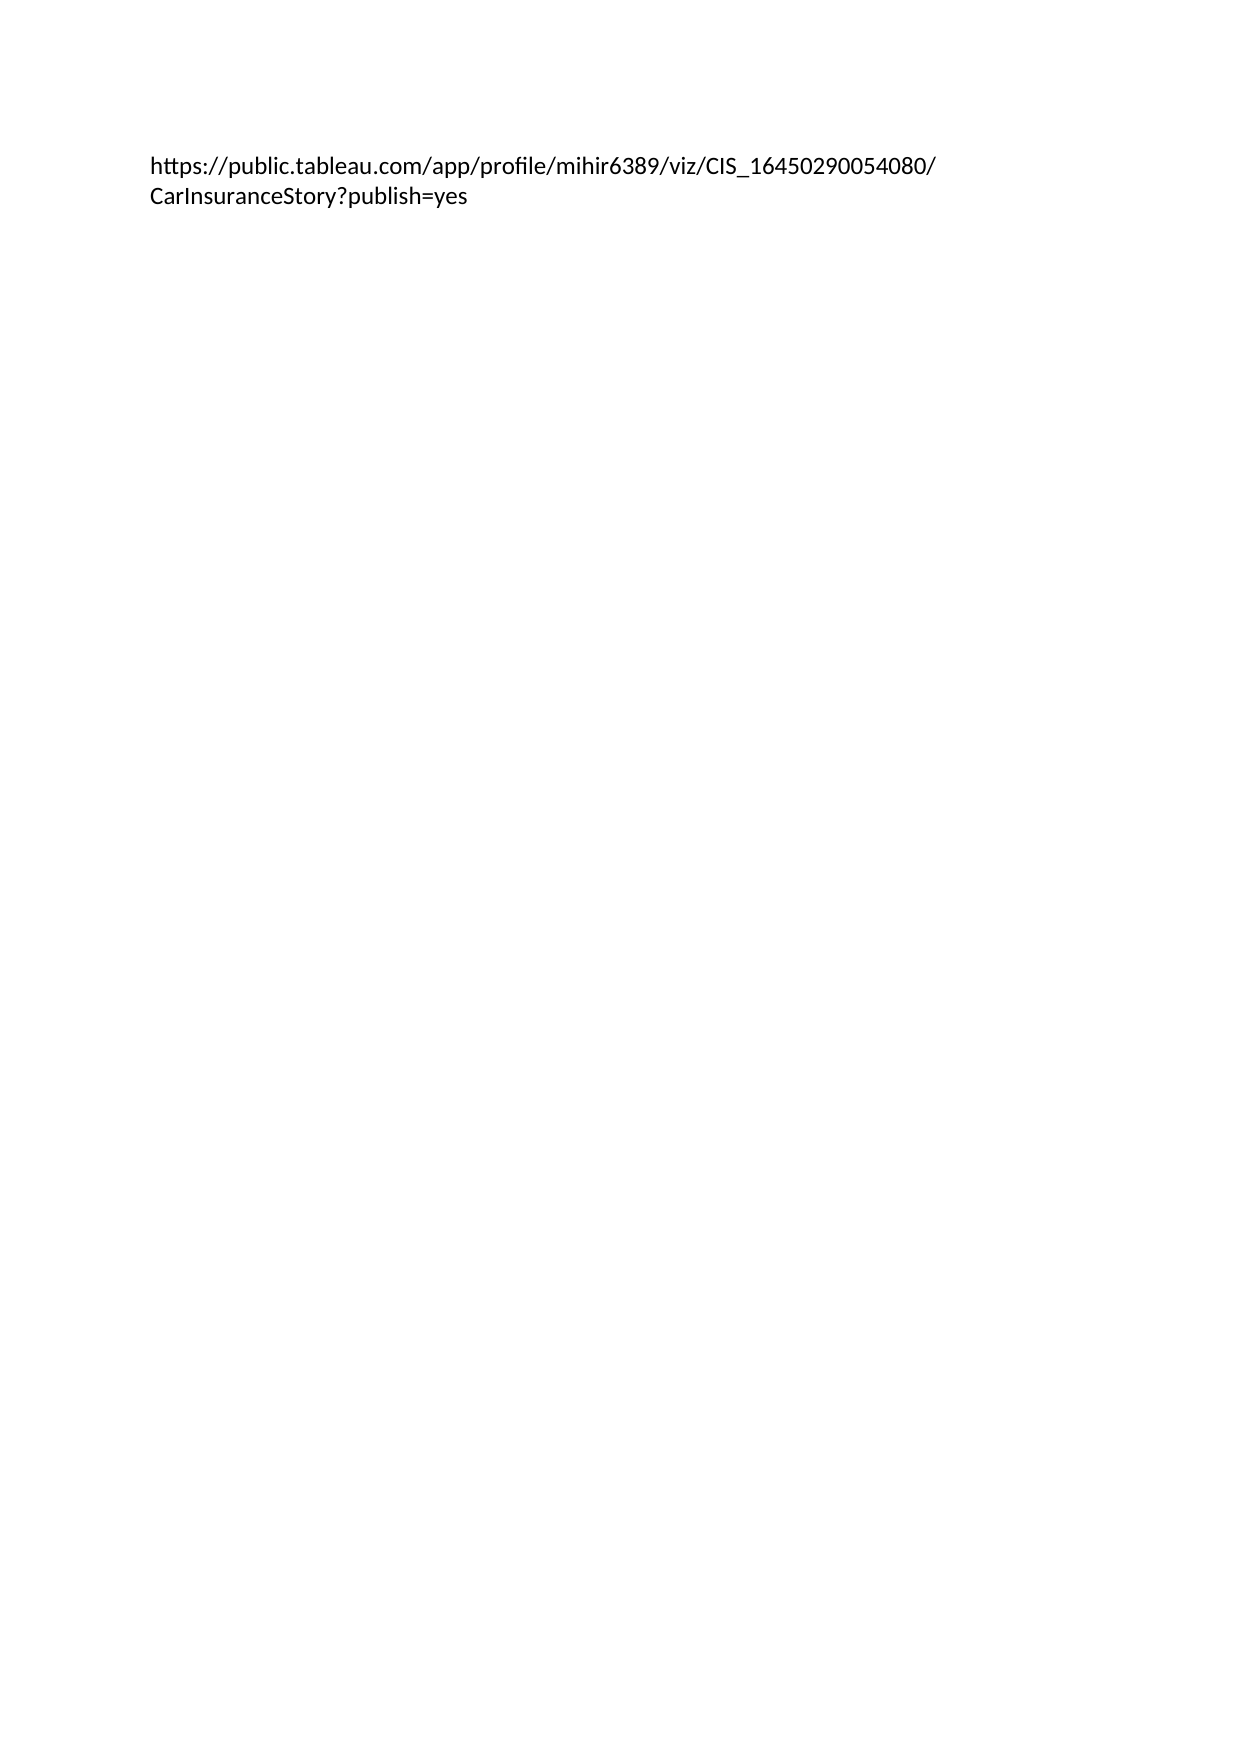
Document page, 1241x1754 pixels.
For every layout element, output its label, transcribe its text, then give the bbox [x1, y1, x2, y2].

text https://public.tableau.com/app/profile/mihir6389/viz/CIS_16450290054080/CarInsuranceStory?publish=yes [150, 150, 1090, 211]
